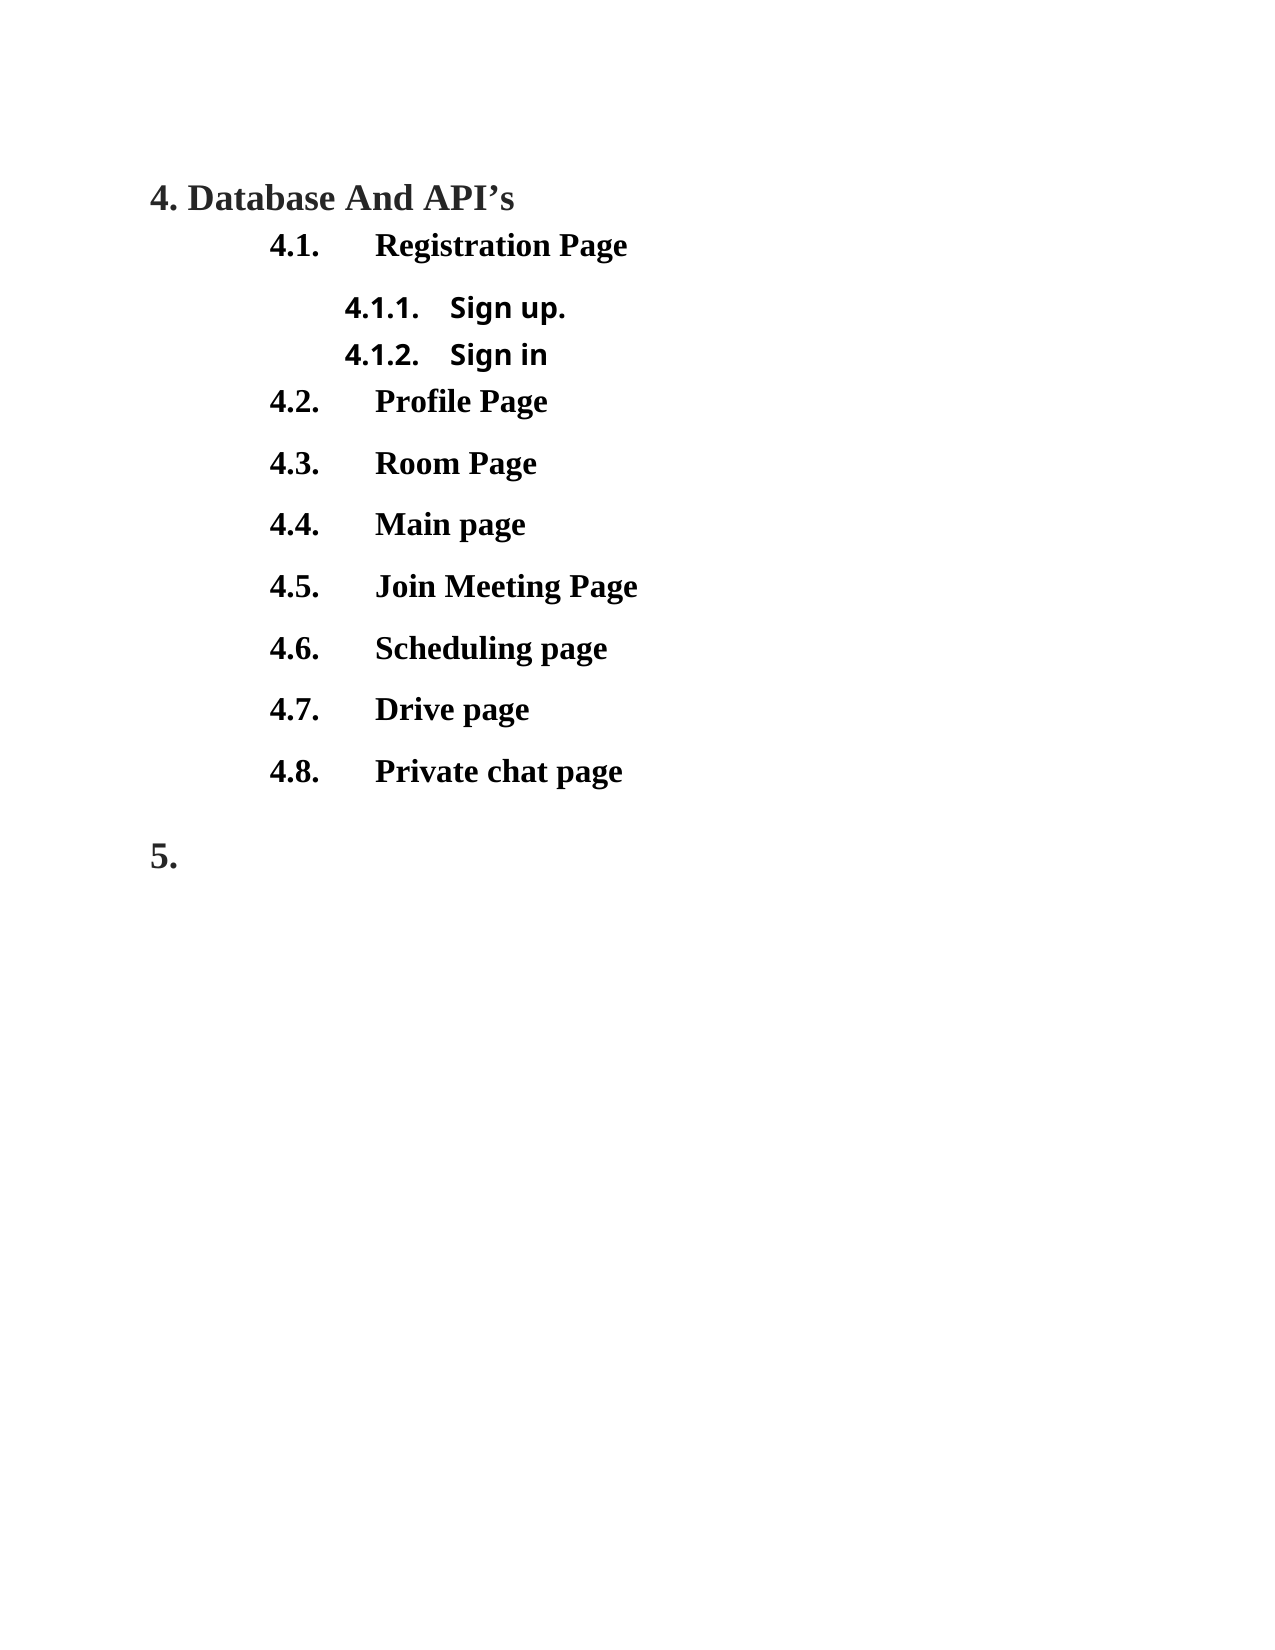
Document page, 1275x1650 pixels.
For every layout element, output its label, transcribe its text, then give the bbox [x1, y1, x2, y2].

subtitle Main page [269, 505, 1125, 543]
subtitle Scheduling page [269, 628, 1125, 666]
subtitle Join Meeting Page [269, 566, 1125, 605]
subtitle Sign in [344, 334, 1125, 374]
subtitle Database And API’s [150, 175, 1125, 218]
subtitle Room Page [269, 443, 1125, 481]
subtitle Registration Page [269, 226, 1125, 264]
subtitle Sign up. [344, 287, 1125, 327]
subtitle Profile Page [269, 381, 1125, 420]
subtitle Private chat page [269, 751, 1125, 790]
subtitle Drive page [269, 690, 1125, 728]
